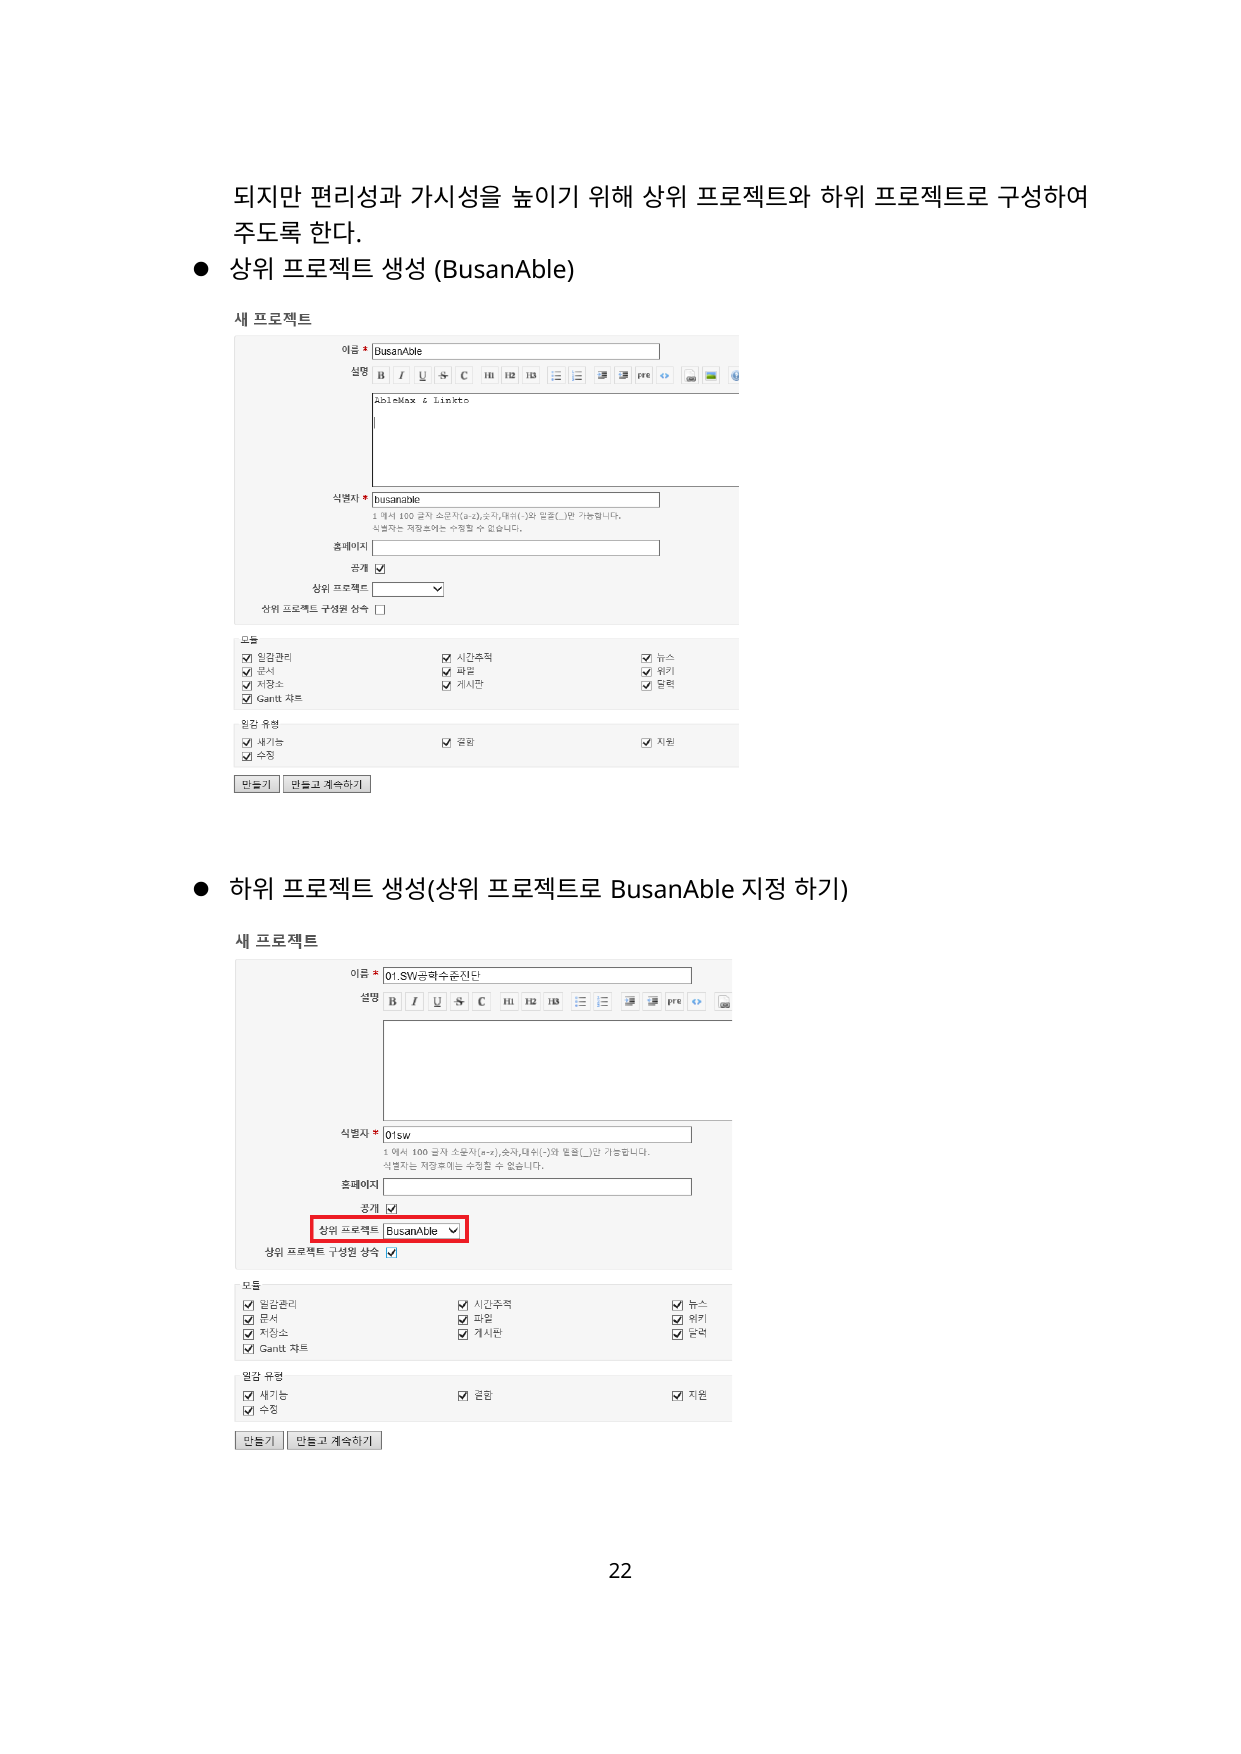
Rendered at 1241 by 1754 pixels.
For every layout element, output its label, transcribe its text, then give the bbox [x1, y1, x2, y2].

list 상위 프로젝트 생성 (BusanAble) [192, 250, 1090, 286]
list 하위 프로젝트 생성(상위 프로젝트로 BusanAble 지정 하기) [192, 870, 1090, 906]
picture [233, 925, 733, 1456]
picture [233, 305, 739, 798]
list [192, 177, 1090, 250]
